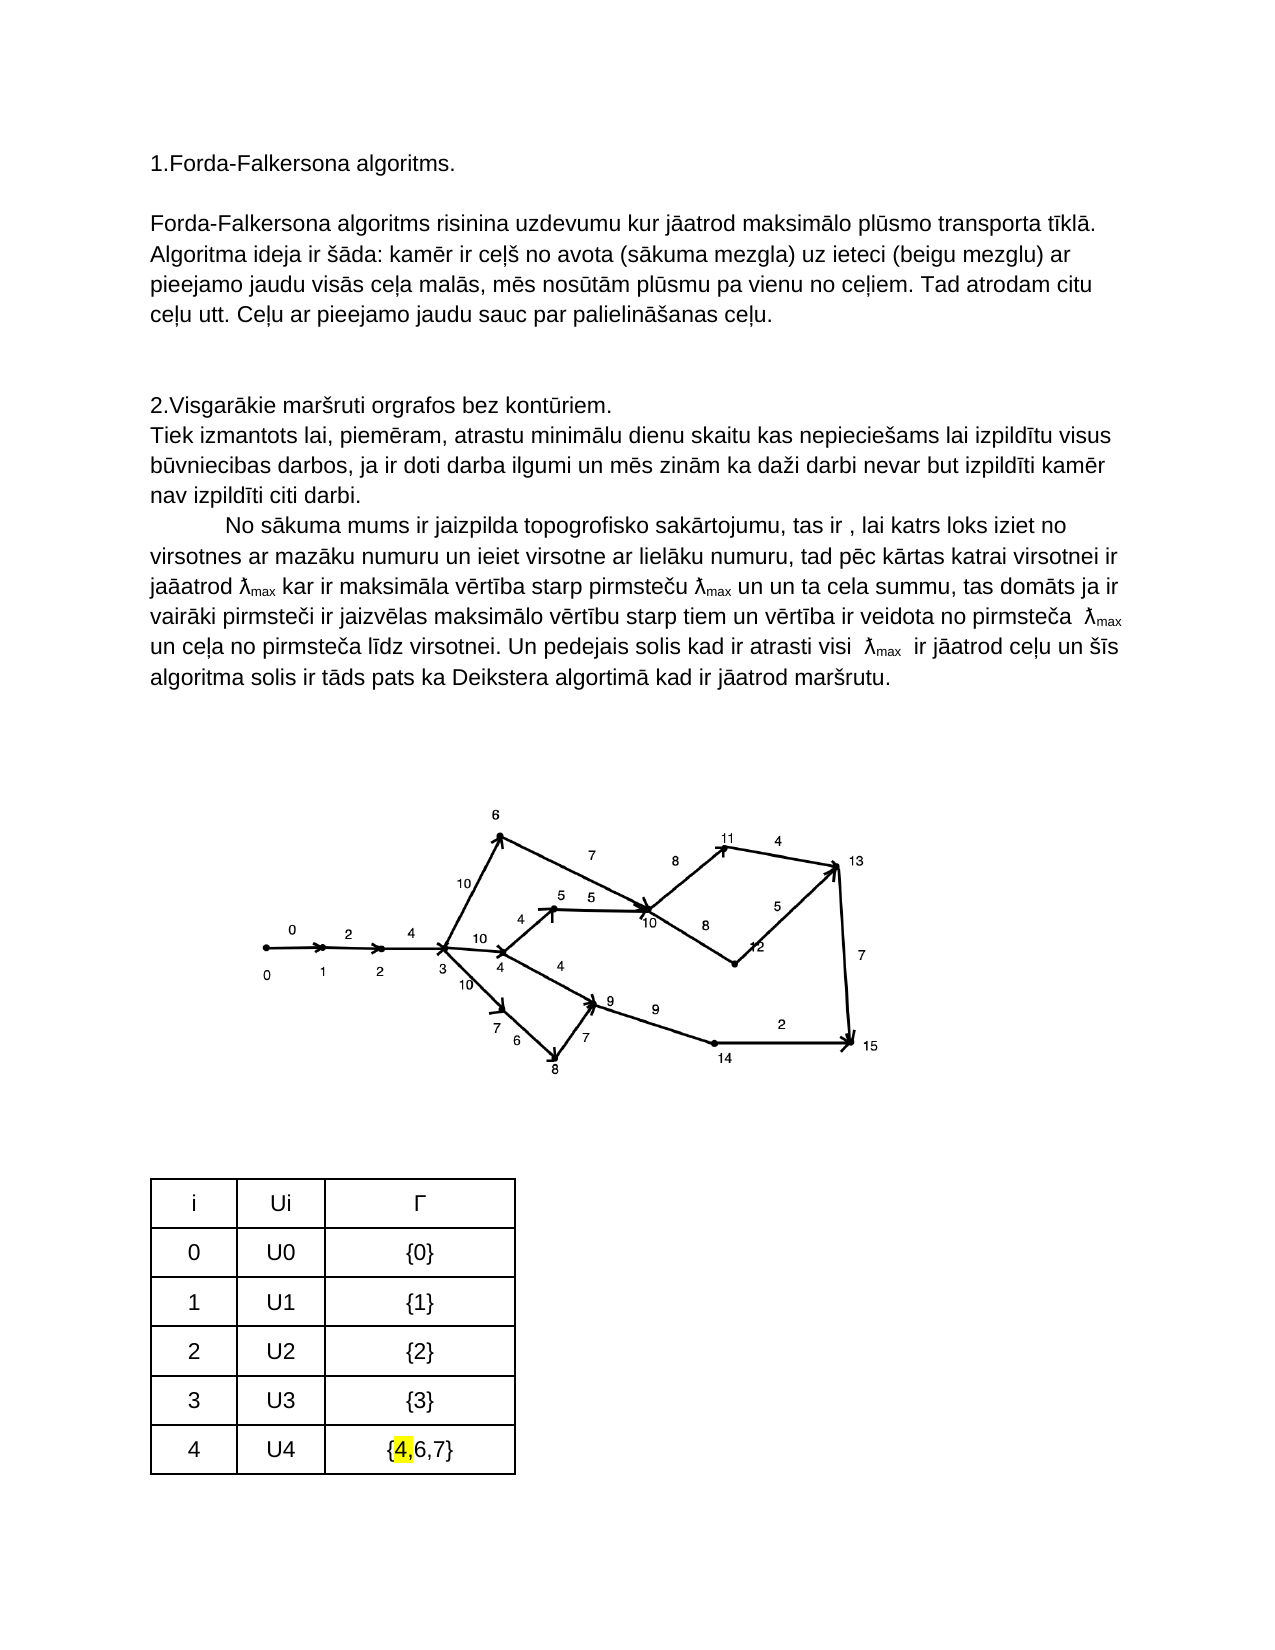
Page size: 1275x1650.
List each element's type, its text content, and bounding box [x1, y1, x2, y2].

table_cell U3 [238, 1377, 324, 1424]
table_cell U4 [238, 1426, 324, 1473]
text Algoritma ideja ir šāda: kamēr ir ceļš no avota (sākuma mezgla) uz ieteci (beigu mezglu) ar pieejamo jaudu visās ceļa malās, mēs nosūtām plūsmu pa vienu no ceļiem. Tad atrodam citu ceļu utt. Ceļu ar pieejamo jaudu sauc par palielināšanas ceļu. [150, 241, 1125, 327]
text Tiek izmantots lai, piemēram, atrastu minimālu dienu skaitu kas nepieciešams lai izpildītu visus būvniecibas darbos, ja ir doti darba ilgumi un mēs zinām ka daži darbi nevar but izpildīti kamēr nav izpildīti citi darbi. [150, 422, 1125, 509]
table_header Г [326, 1180, 514, 1227]
table_cell U2 [238, 1327, 324, 1374]
table_cell U1 [238, 1278, 324, 1325]
table_cell {2} [326, 1327, 514, 1374]
table_cell 2 [152, 1327, 236, 1374]
text Forda-Falkersona algoritms risinina uzdevumu kur jāatrod maksimālo plūsmo transporta tīklā. [150, 210, 1125, 237]
table_cell {0} [326, 1229, 514, 1276]
table_header i [152, 1180, 236, 1227]
table_cell {3} [326, 1377, 514, 1424]
table_cell 4 [152, 1426, 236, 1473]
table_cell 3 [152, 1377, 236, 1424]
table_cell 0 [152, 1229, 236, 1276]
picture [150, 723, 950, 1174]
table_cell {4,6,7} [326, 1426, 514, 1473]
table_cell 1 [152, 1278, 236, 1325]
text 1.Forda-Falkersona algoritms. [150, 150, 1125, 176]
table_header Ui [238, 1180, 324, 1227]
text No sākuma mums ir jaizpilda topogrofisko sakārtojumu, tas ir , lai katrs loks iziet no virsotnes ar mazāku numuru un ieiet virsotne ar lielāku numuru, tad pēc kārtas katrai virsotnei ir jaāatrod ƛmax kar ir maksimāla vērtība starp pirmsteču ƛmax un un ta cela summu, tas domāts ja ir vairāki pirmsteči ir jaizvēlas maksimālo vērtību starp tiem un vērtība ir veidota no pirmsteča ƛmax un ceļa no pirmsteča līdz virsotnei. Un pedejais solis kad ir atrasti visi ƛmax ir jāatrod ceļu un šīs algoritma solis ir tāds pats ka Deikstera algortimā kad ir jāatrod maršrutu. [150, 512, 1125, 690]
table_cell {1} [326, 1278, 514, 1325]
text 2.Visgarākie maršruti orgrafos bez kontūriem. [150, 392, 1125, 418]
table_cell U0 [238, 1229, 324, 1276]
